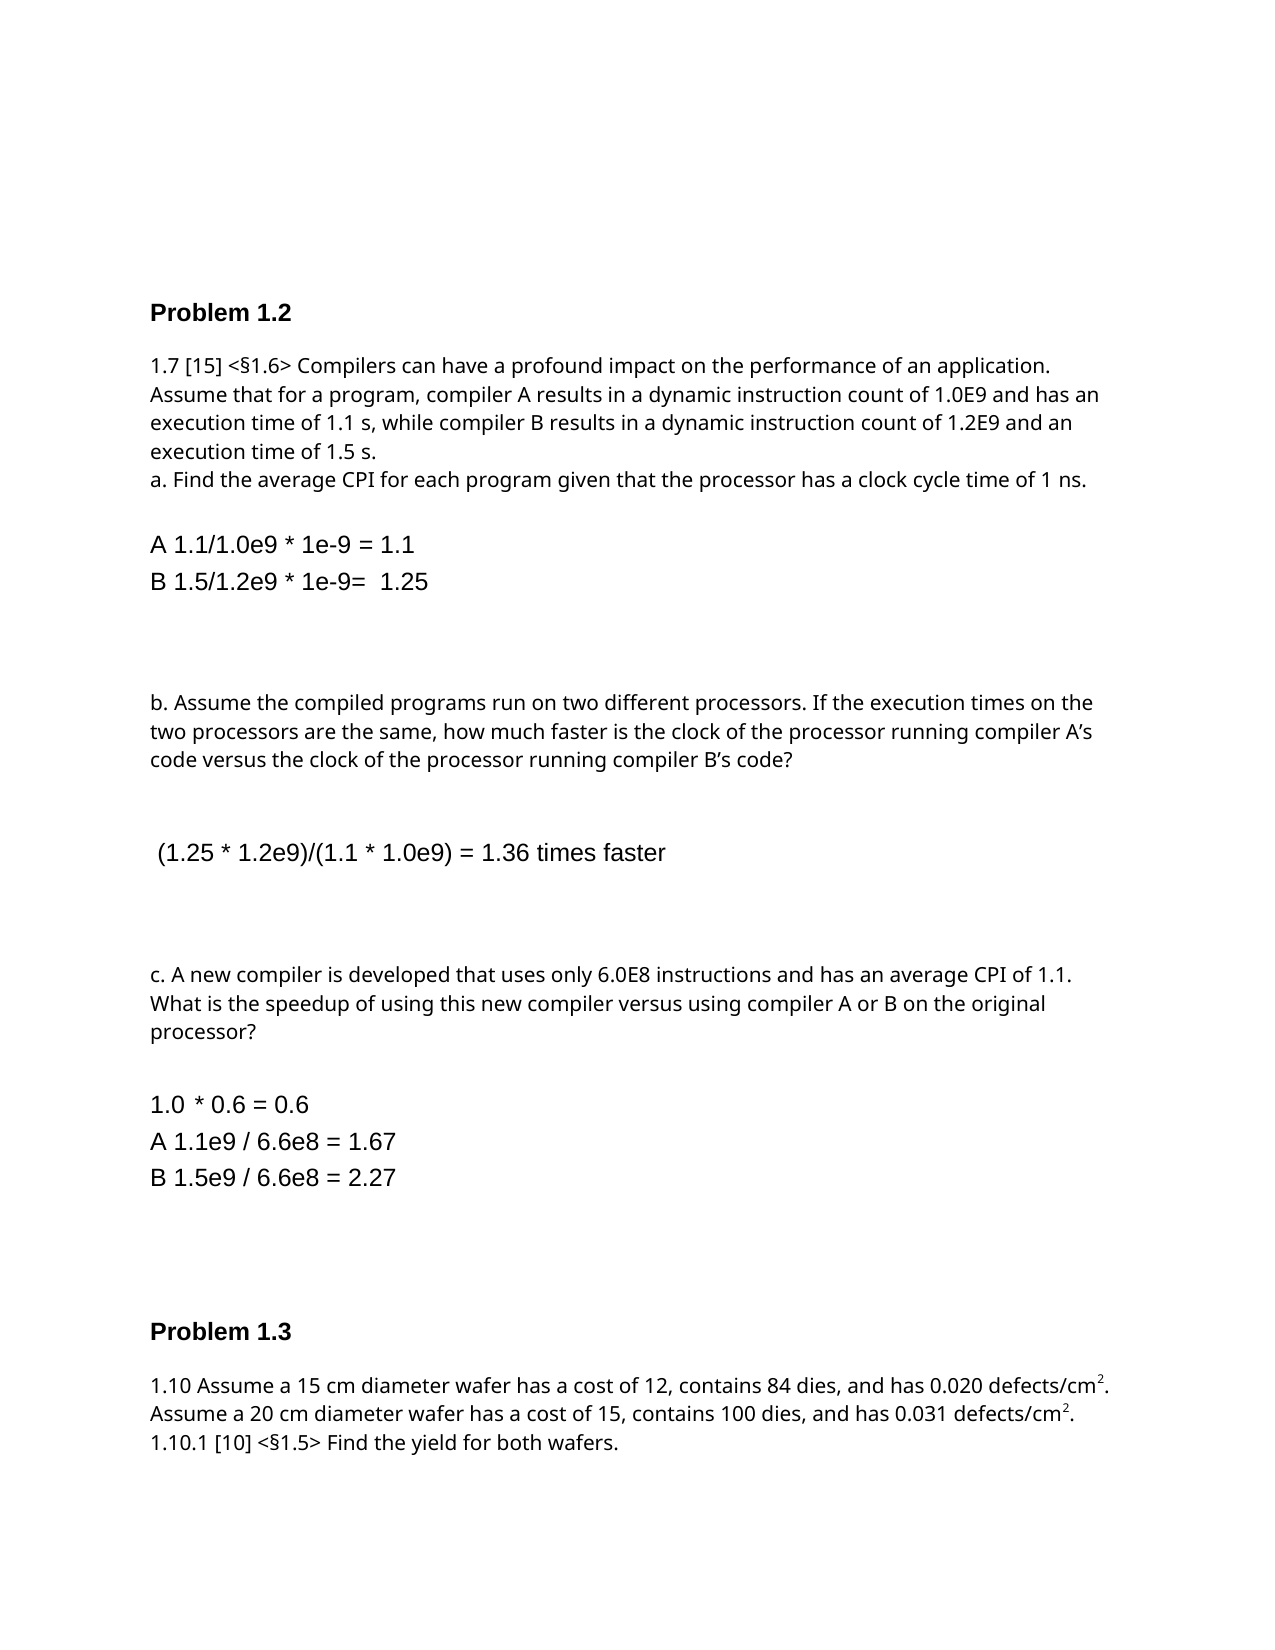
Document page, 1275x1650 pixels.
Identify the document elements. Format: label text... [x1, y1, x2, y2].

list * 0.6 = 0.6 [150, 1090, 1125, 1119]
text (1.25 * 1.2e9)/(1.1 * 1.0e9) = 1.36 times faster [150, 838, 1125, 867]
text B 1.5e9 / 6.6e8 = 2.27 [150, 1163, 1125, 1192]
text 1.7 [15] <§1.6> Compilers can have a profound impact on the performance of an application. Assume that for a program, compiler A results in a dynamic instruction count of 1.0E9 and has an execution time of 1.1 s, while compiler B results in a dynamic instruction count of 1.2E9 and an execution time of 1.5 s. [150, 352, 1125, 465]
text 1.10 Assume a 15 cm diameter wafer has a cost of 12, contains 84 dies, and has 0.020 defects/cm2. Assume a 20 cm diameter wafer has a cost of 15, contains 100 dies, and has 0.031 defects/cm2. [150, 1371, 1125, 1428]
text Problem 1.3 [150, 1317, 1125, 1346]
text 1.10.1 [10] <§1.5> Find the yield for both wafers. [150, 1428, 1125, 1456]
text b. Assume the compiled programs run on two different processors. If the execution times on the two processors are the same, how much faster is the clock of the processor running compiler A’s code versus the clock of the processor running compiler B’s code? [150, 688, 1125, 774]
text A 1.1e9 / 6.6e8 = 1.67 [150, 1127, 1125, 1155]
text Problem 1.2 [150, 298, 1125, 327]
text A 1.1/1.0e9 * 1e-9 = 1.1 [150, 530, 1125, 559]
text a. Find the average CPI for each program given that the processor has a clock cycle time of 1 ns. [150, 465, 1125, 494]
text c. A new compiler is developed that uses only 6.0E8 instructions and has an average CPI of 1.1. What is the speedup of using this new compiler versus using compiler A or B on the original processor? [150, 960, 1125, 1046]
text B 1.5/1.2e9 * 1e-9= 1.25 [150, 567, 1125, 595]
